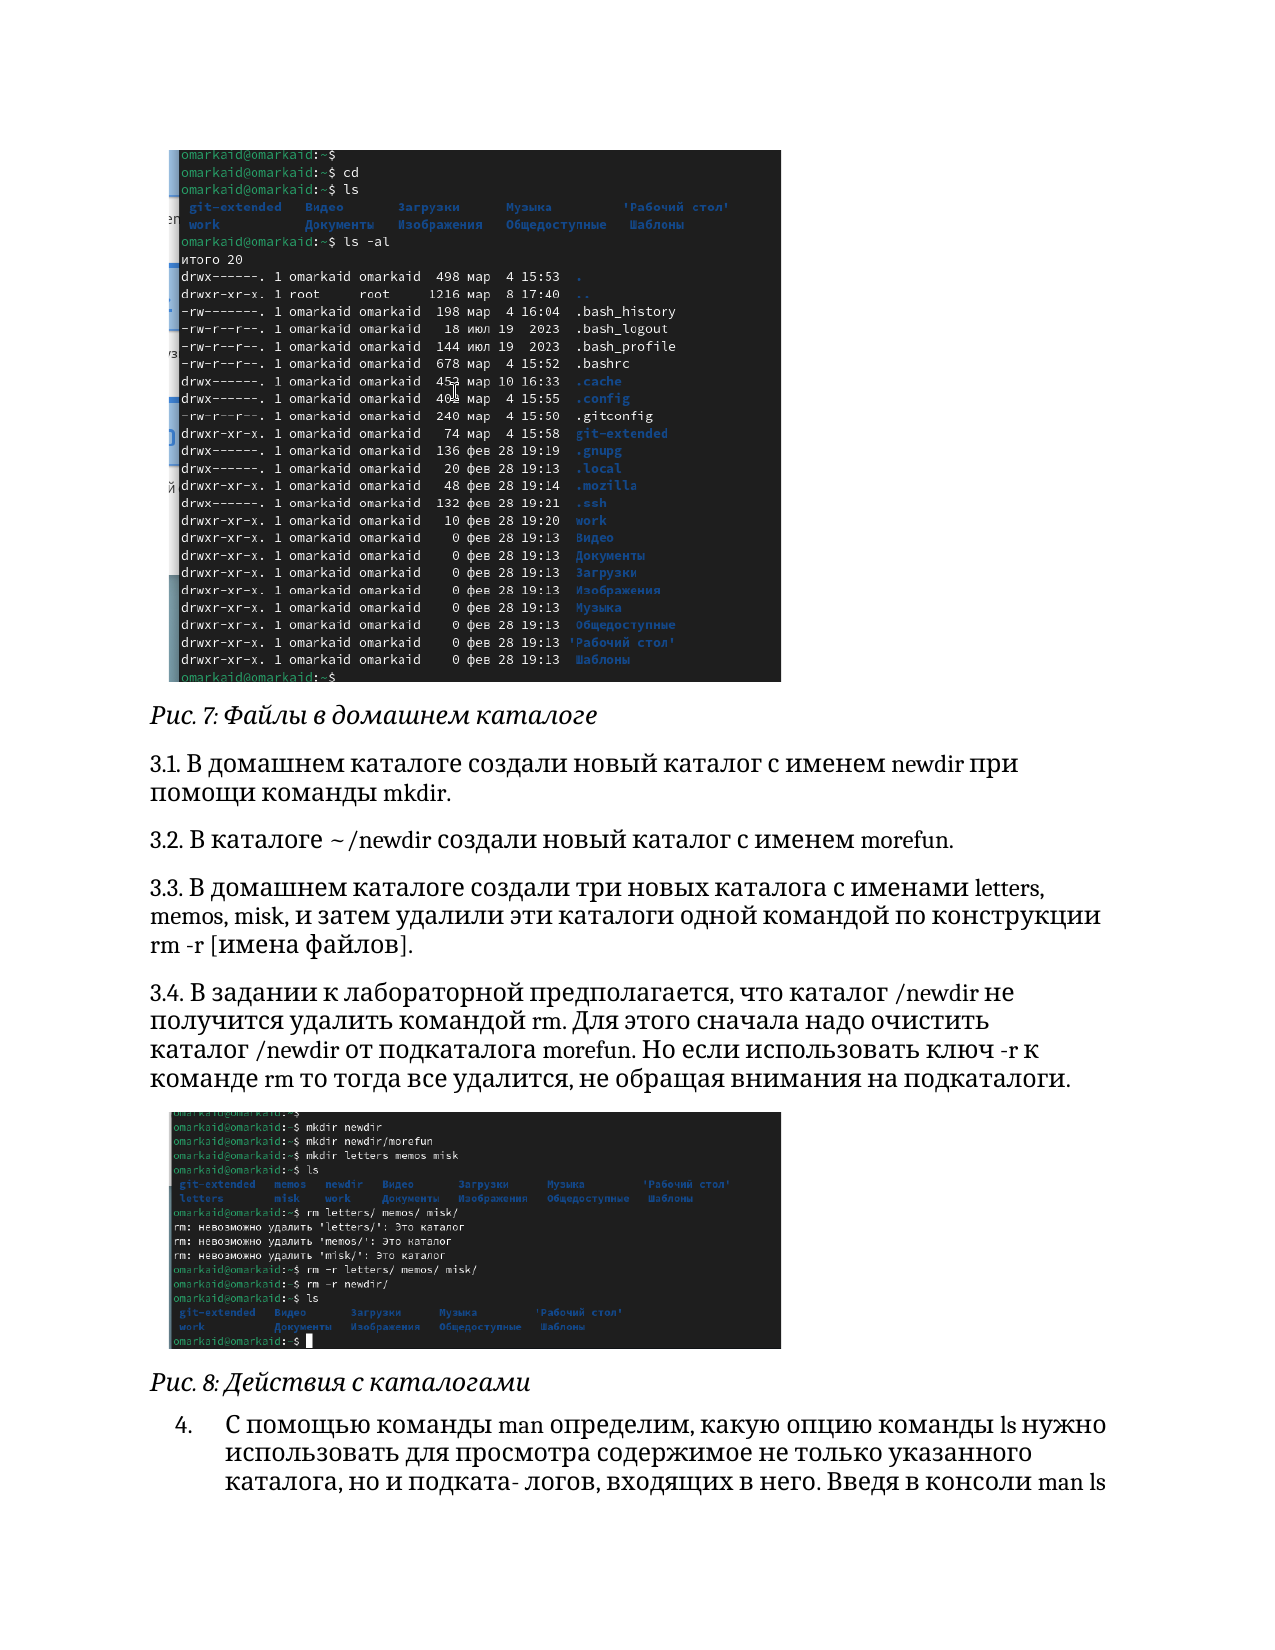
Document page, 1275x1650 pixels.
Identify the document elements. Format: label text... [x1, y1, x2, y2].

text Рис. 8: Действия с каталогами [150, 1369, 1125, 1398]
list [175, 1411, 1125, 1497]
text 3.2. В каталоге ~/newdir создали новый каталог с именем morefun. [150, 826, 1125, 855]
picture [168, 150, 782, 682]
text 3.1. В домашнем каталоге создали новый каталог с именем newdir при помощи команды mkdir. [150, 750, 1125, 807]
text Рис. 7: Файлы в домашнем каталоге [150, 702, 1125, 731]
text 3.3. В домашнем каталоге создали три новых каталога с именами letters, memos, misk, и затем удалили эти каталоги одной командой по конструкции rm -r [имена файлов]. [150, 873, 1125, 960]
text 3.4. В задании к лабораторной предполагается, что каталог /newdir не получится удалить командой rm. Для этого сначала надо очистить каталог /newdir от подкаталога morefun. Но если использовать ключ -r к команде rm то тогда все удалится, не обращая внимания на подкаталоги. [150, 978, 1125, 1093]
picture [168, 1112, 782, 1349]
